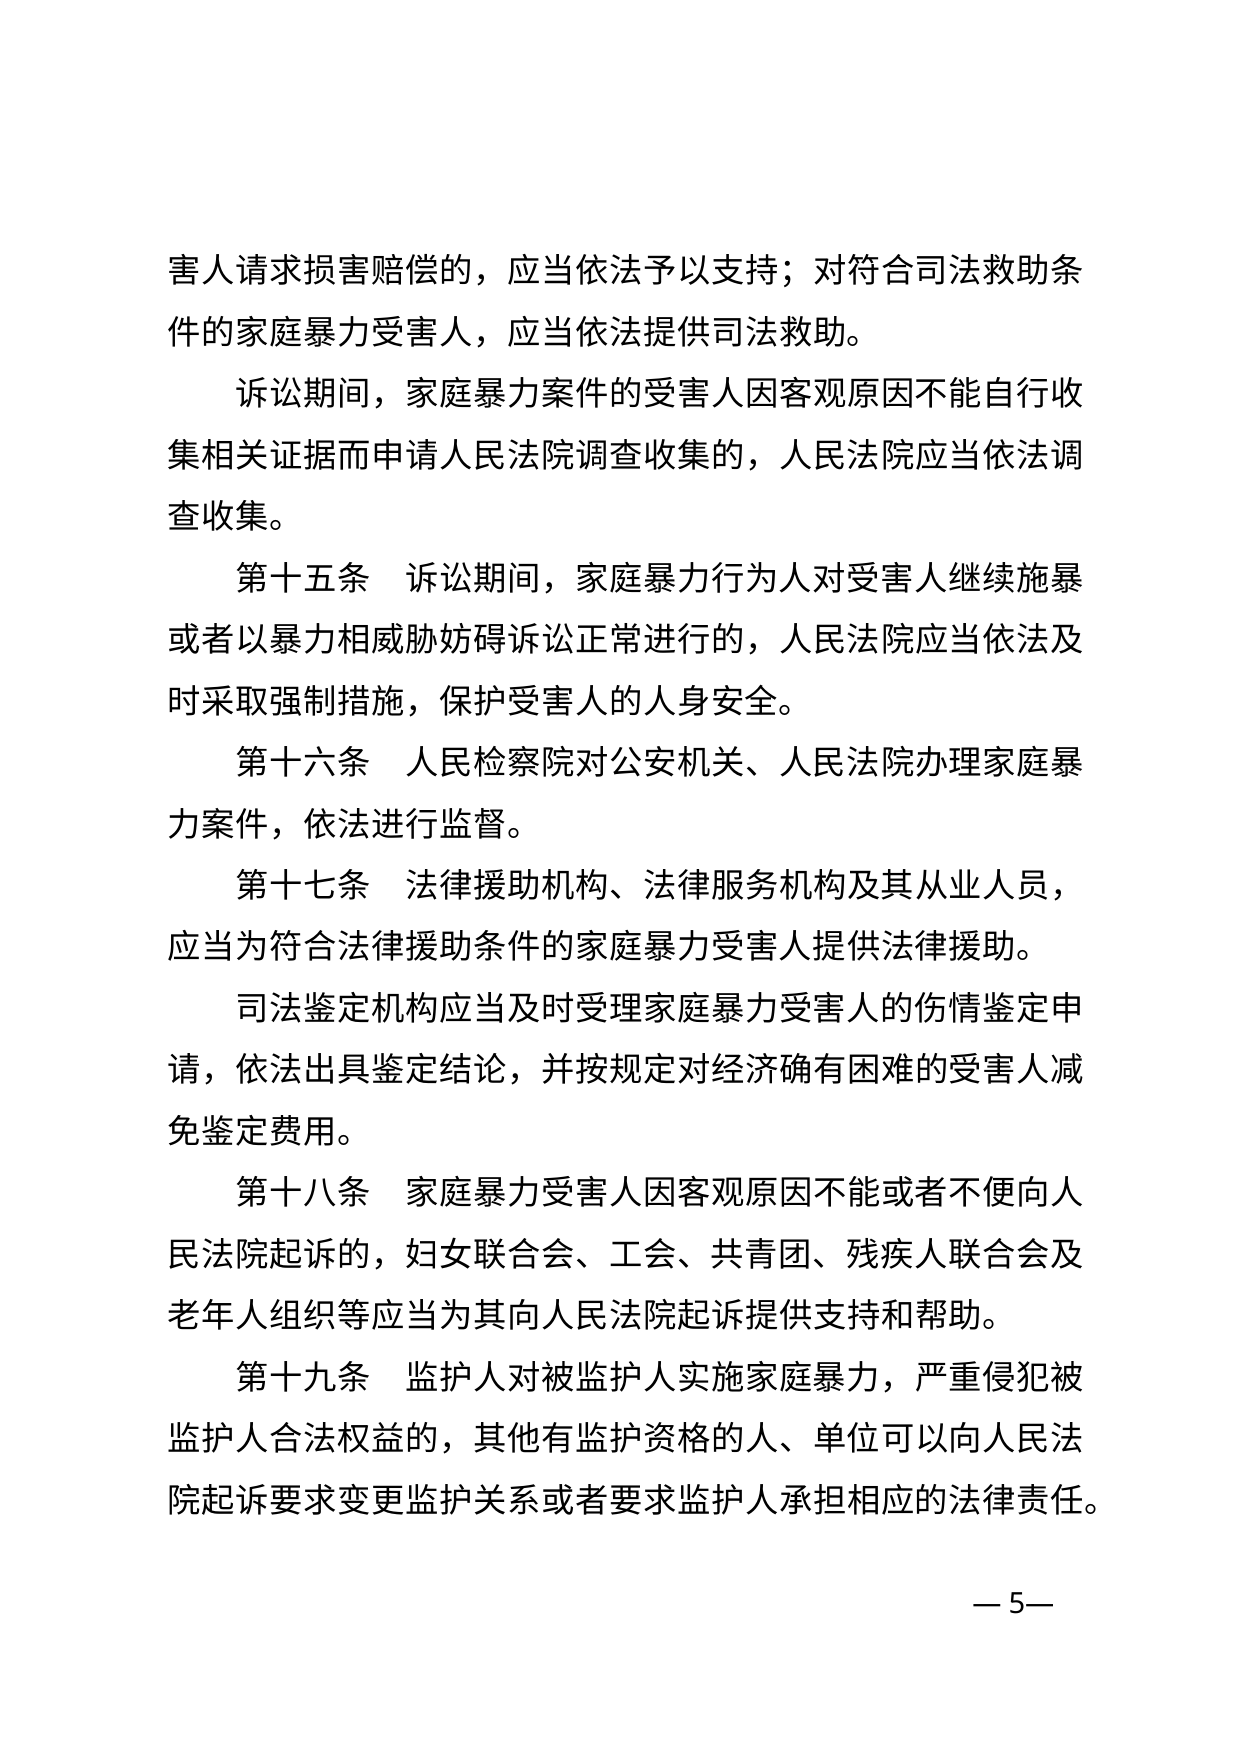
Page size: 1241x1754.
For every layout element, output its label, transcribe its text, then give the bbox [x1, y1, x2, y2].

text 第十五条 诉讼期间，家庭暴力行为人对受害人继续施暴或者以暴力相威胁妨碍诉讼正常进行的，人民法院应当依法及时采取强制措施，保护受害人的人身安全。 [168, 545, 1084, 729]
text 司法鉴定机构应当及时受理家庭暴力受害人的伤情鉴定申请，依法出具鉴定结论，并按规定对经济确有困难的受害人减免鉴定费用。 [168, 975, 1084, 1159]
text 第十九条 监护人对被监护人实施家庭暴力，严重侵犯被监护人合法权益的，其他有监护资格的人、单位可以向人民法院起诉要求变更监护关系或者要求监护人承担相应的法律责任。 [168, 1344, 1084, 1528]
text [168, 238, 1084, 361]
text 第十八条 家庭暴力受害人因客观原因不能或者不便向人民法院起诉的，妇女联合会、工会、共青团、残疾人联合会及老年人组织等应当为其向人民法院起诉提供支持和帮助。 [168, 1159, 1084, 1344]
text 第十六条 人民检察院对公安机关、人民法院办理家庭暴力案件，依法进行监督。 [168, 729, 1084, 852]
text 诉讼期间，家庭暴力案件的受害人因客观原因不能自行收集相关证据而申请人民法院调查收集的，人民法院应当依法调查收集。 [168, 361, 1084, 545]
text 第十七条 法律援助机构、法律服务机构及其从业人员，应当为符合法律援助条件的家庭暴力受害人提供法律援助。 [168, 852, 1084, 975]
